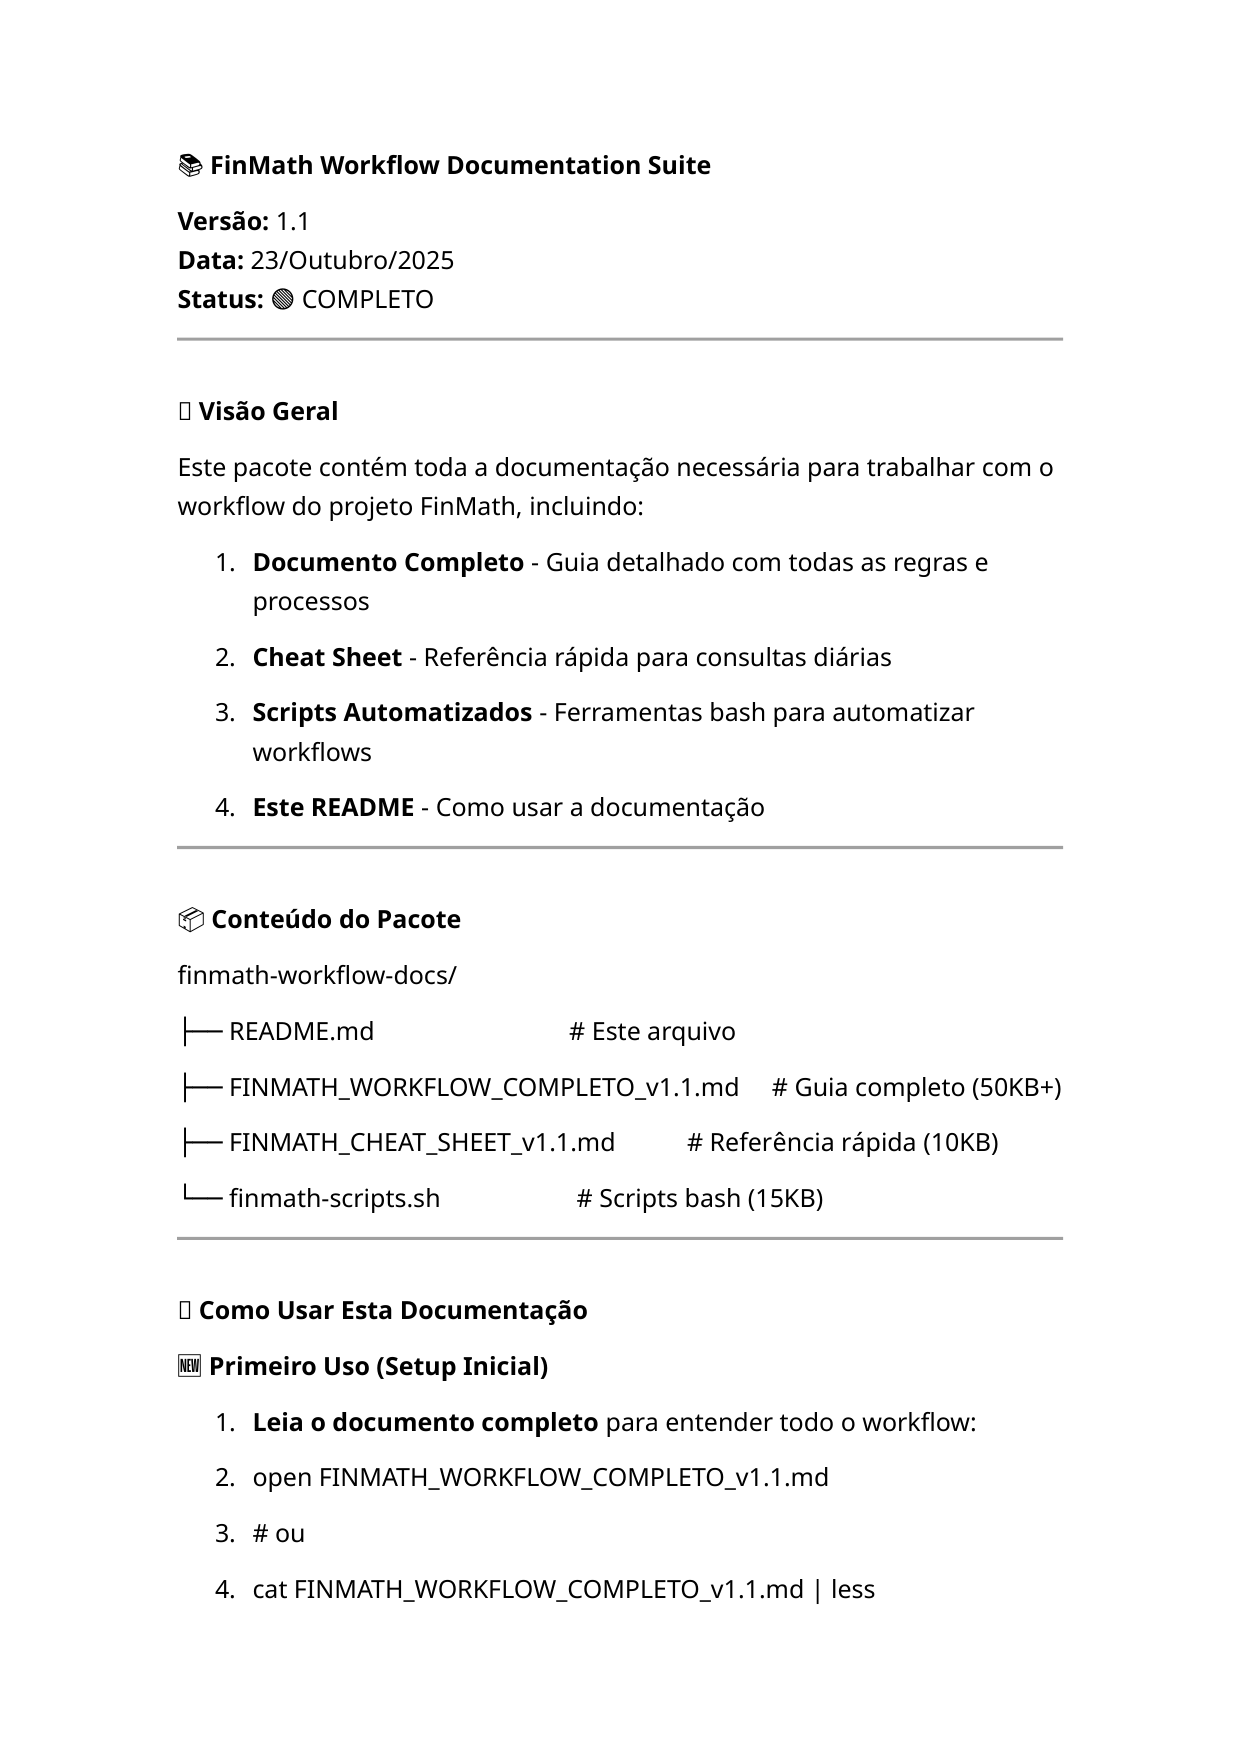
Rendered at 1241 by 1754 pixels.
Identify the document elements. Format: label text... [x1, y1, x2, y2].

text ├── FINMATH_WORKFLOW_COMPLETO_v1.1.md # Guia completo (50KB+) [177, 1069, 1063, 1103]
text finmath-workflow-docs/ [177, 958, 1063, 992]
list Este README - Como usar a documentação [215, 790, 1063, 824]
list # ou [215, 1516, 1063, 1550]
list cat FINMATH_WORKFLOW_COMPLETO_v1.1.md | less [215, 1572, 1063, 1606]
text 📖 Como Usar Esta Documentação [177, 1293, 1063, 1327]
text └── finmath-scripts.sh # Scripts bash (15KB) [177, 1181, 1063, 1215]
text 🎯 Visão Geral [177, 393, 1063, 427]
list open FINMATH_WORKFLOW_COMPLETO_v1.1.md [215, 1460, 1063, 1494]
list Leia o documento completo para entender todo o workflow: [215, 1404, 1063, 1438]
text ├── README.md # Este arquivo [177, 1013, 1063, 1047]
list Cheat Sheet - Referência rápida para consultas diárias [215, 639, 1063, 673]
text 📚 FinMath Workflow Documentation Suite [177, 148, 1063, 182]
text 🆕 Primeiro Uso (Setup Inicial) [177, 1348, 1063, 1382]
list Scripts Automatizados - Ferramentas bash para automatizar workflows [215, 695, 1063, 768]
list Documento Completo - Guia detalhado com todas as regras e processos [215, 544, 1063, 617]
text ├── FINMATH_CHEAT_SHEET_v1.1.md # Referência rápida (10KB) [177, 1125, 1063, 1159]
text Este pacote contém toda a documentação necessária para trabalhar com o workflow do projeto FinMath, incluindo: [177, 449, 1063, 522]
text 📦 Conteúdo do Pacote [177, 902, 1063, 936]
text Versão: 1.1 Data: 23/Outubro/2025 Status: 🟢 COMPLETO [177, 203, 1063, 316]
